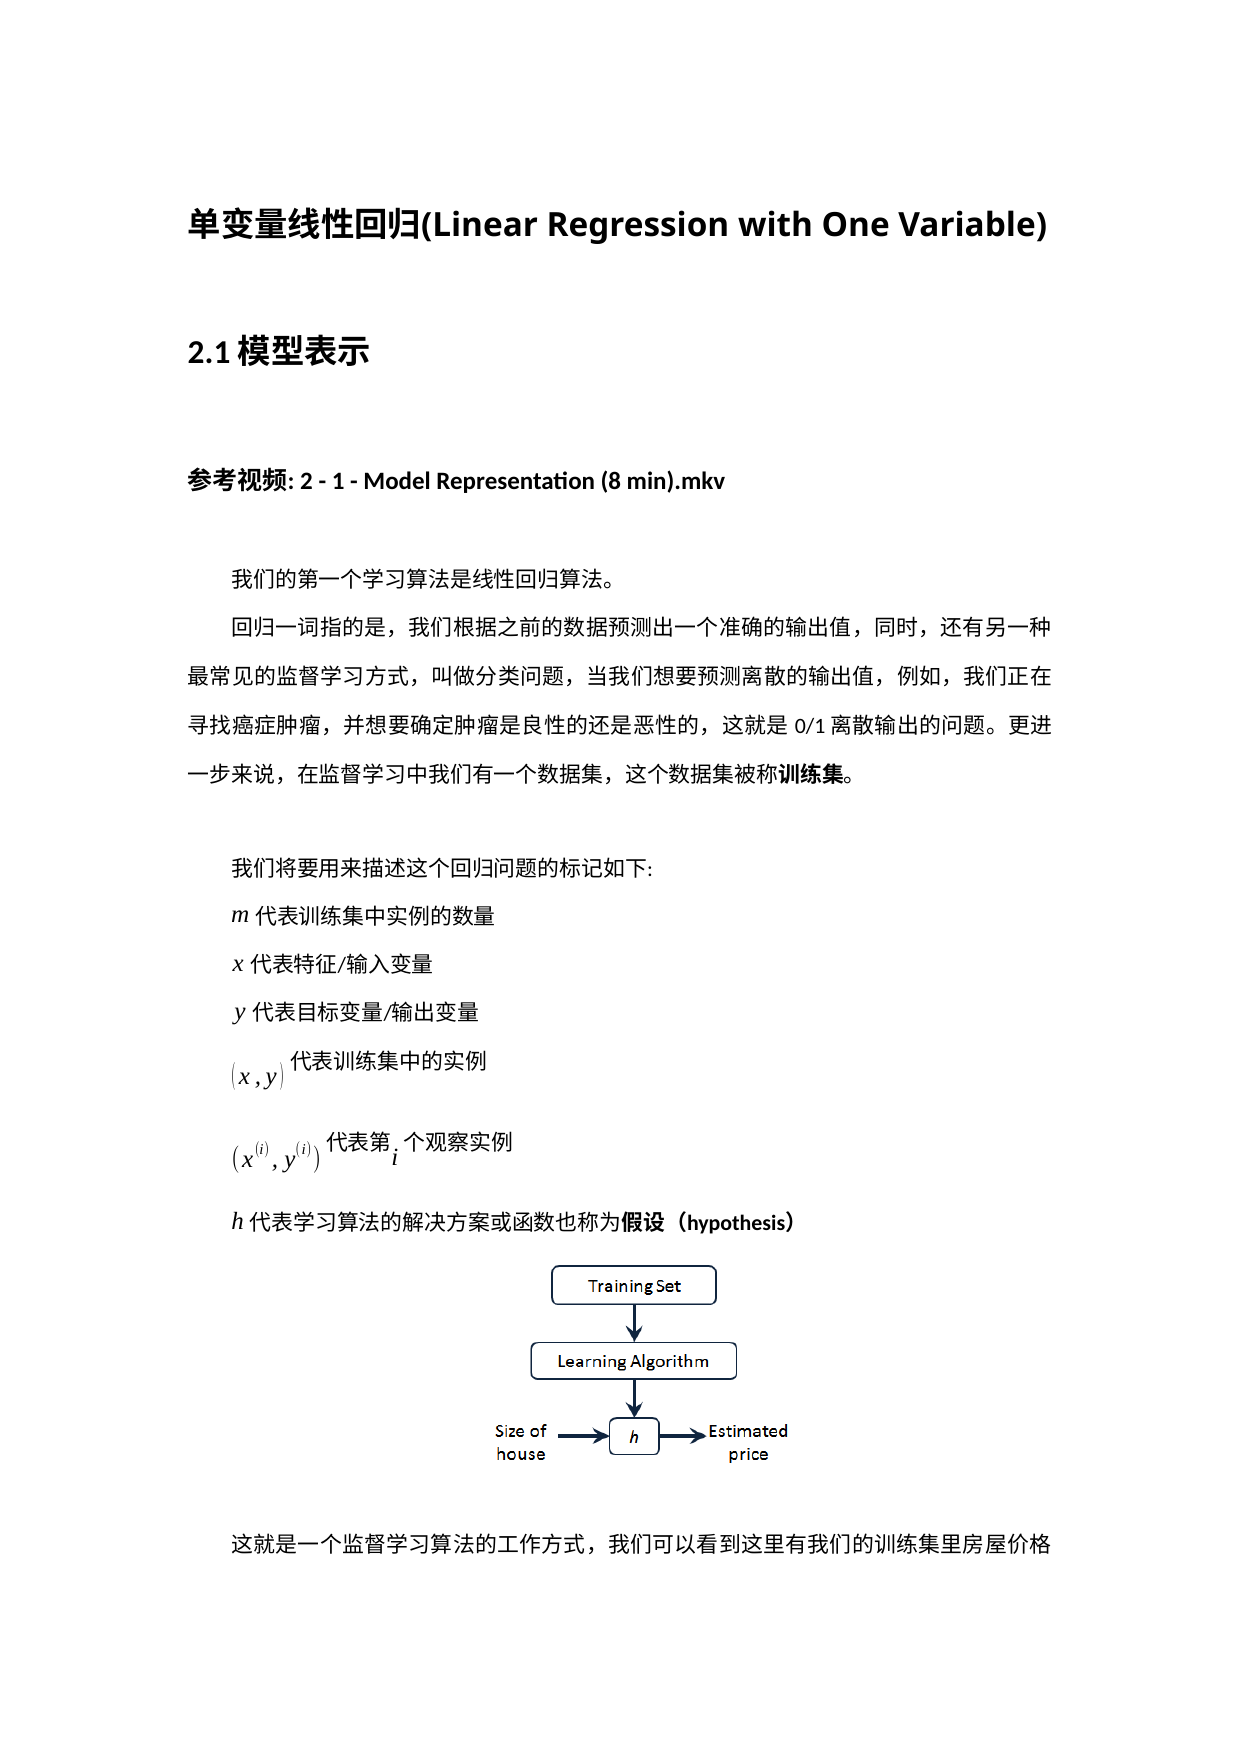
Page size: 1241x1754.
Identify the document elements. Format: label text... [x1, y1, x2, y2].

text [187, 1527, 1053, 1559]
text 参考视频: 2 - 1 - Model Representation (8 min).mkv [187, 446, 1053, 511]
text 代表第 个观察实例 [187, 1124, 1053, 1189]
text 代表特征/输入变量 [187, 947, 1053, 979]
picture [492, 1253, 792, 1483]
text 代表目标变量/输出变量 [187, 995, 1053, 1028]
text 回归一词指的是，我们根据之前的数据预测出一个准确的输出值，同时，还有另一种最常见的监督学习方式，叫做分类问题，当我们想要预测离散的输出值，例如，我们正在寻找癌症肿瘤，并想要确定肿瘤是良性的还是恶性的，这就是0/1离散输出的问题。更进一步来说，在监督学习中我们有一个数据集，这个数据集被称训练集。 [187, 610, 1053, 789]
text 代表训练集中的实例 [187, 1044, 1053, 1109]
text 我们的第一个学习算法是线性回归算法。 [187, 562, 1053, 594]
subtitle 2.1 模型表示 [187, 316, 1053, 381]
text 我们将要用来描述这个回归问题的标记如下: [187, 850, 1053, 883]
text 代表学习算法的解决方案或函数也称为假设（hypothesis） [187, 1205, 1053, 1238]
text 代表训练集中实例的数量 [187, 899, 1053, 931]
text 单变量线性回归(Linear Regression with One Variable) [187, 189, 1053, 254]
